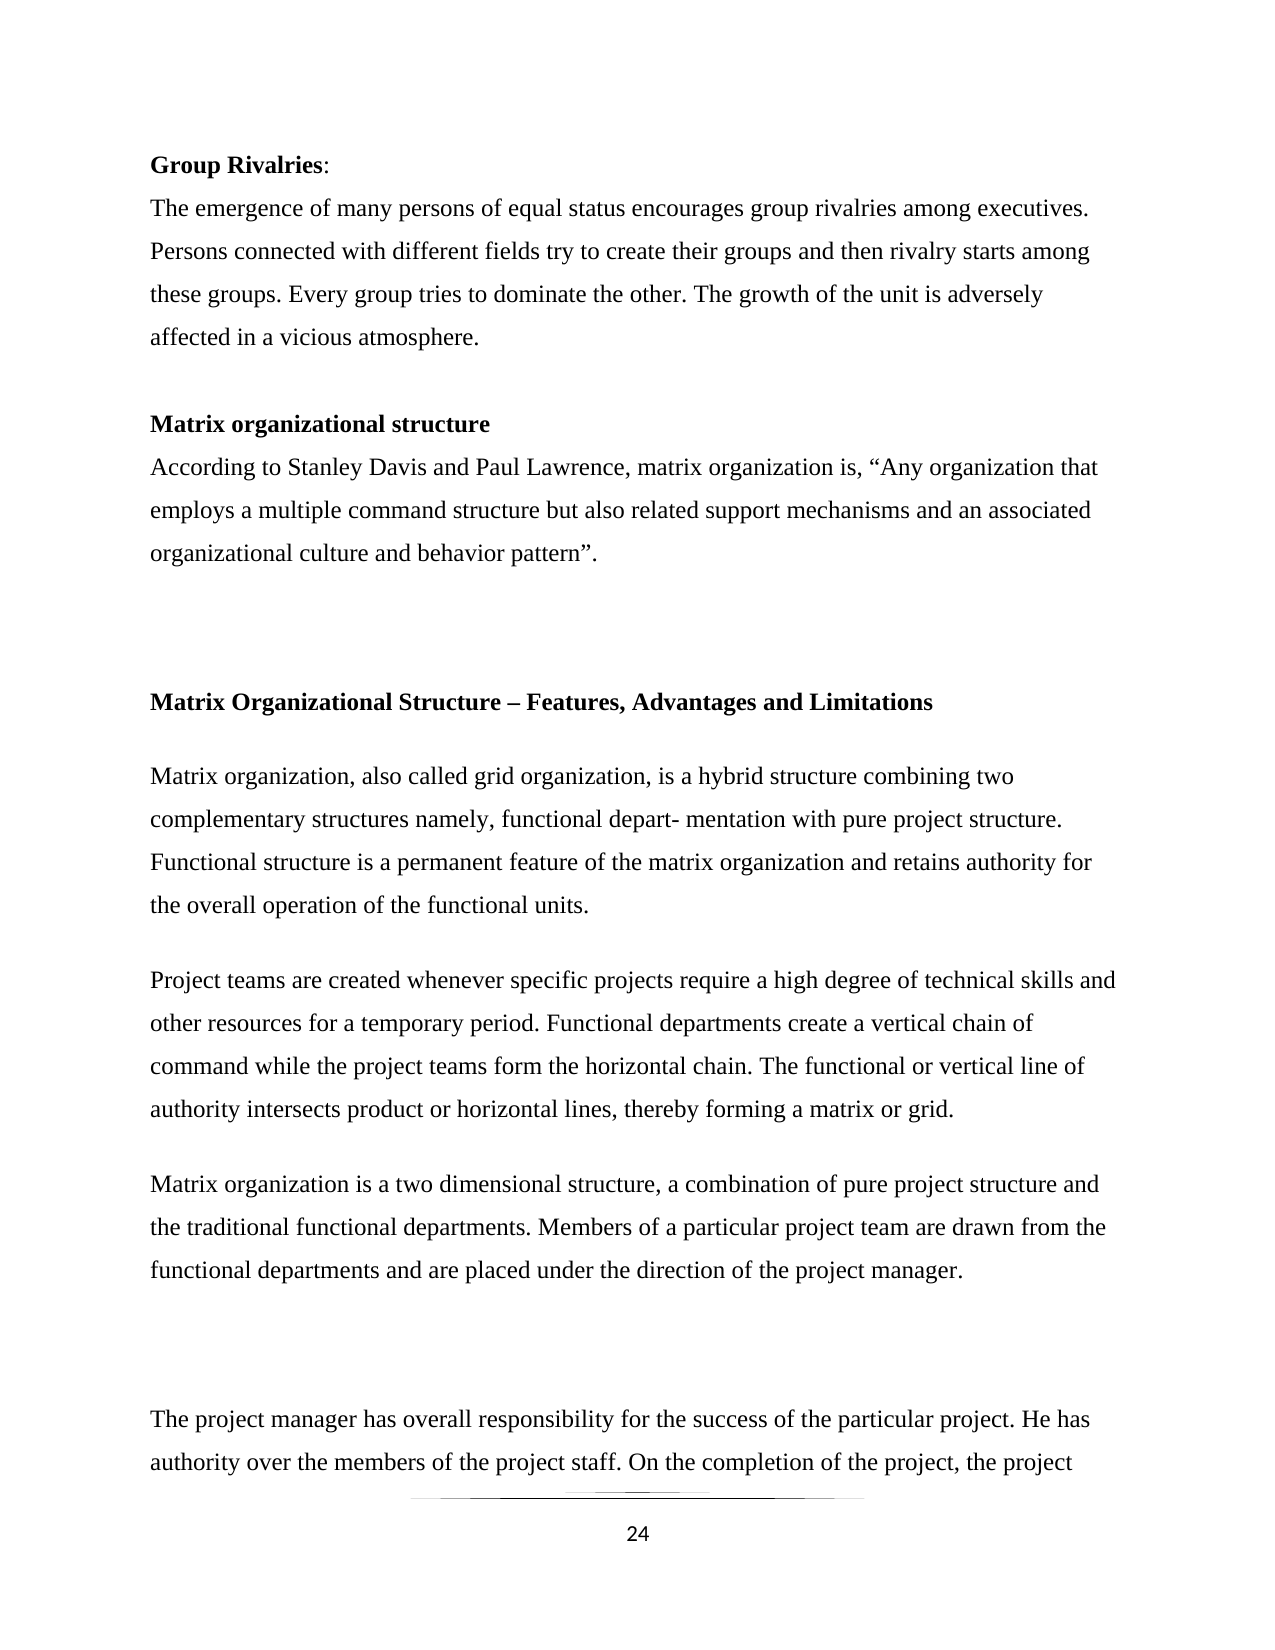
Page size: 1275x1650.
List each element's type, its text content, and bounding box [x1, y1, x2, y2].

text According to Stanley Davis and Paul Lawrence, matrix organization is, “Any organization that employs a multiple command structure but also related support mechanisms and an associated organizational culture and behavior pattern”. [150, 452, 1125, 567]
text Matrix organizational structure [150, 409, 1125, 437]
text The emergence of many persons of equal status encourages group rivalries among executives. Persons connected with different fields try to create their groups and then rivalry starts among these groups. Every group tries to dominate the other. The growth of the unit is adversely affected in a vicious atmosphere. [150, 193, 1125, 351]
text Matrix organization is a two dimensional structure, a combination of pure project structure and the traditional functional departments. Members of a particular project team are drawn from the functional departments and are placed under the direction of the project manager. [150, 1169, 1125, 1284]
text Matrix Organizational Structure – Features, Advantages and Limitations [150, 687, 1125, 716]
text Group Rivalries: [150, 150, 1125, 179]
text Project teams are created whenever specific projects require a high degree of technical skills and other resources for a temporary period. Functional departments create a vertical chain of command while the project teams form the horizontal chain. The functional or vertical line of authority intersects product or horizontal lines, thereby forming a matrix or grid. [150, 965, 1125, 1123]
text Matrix organization, also called grid organization, is a hybrid structure combining two complementary structures namely, functional depart- mentation with pure project structure. Functional structure is a permanent feature of the matrix organization and retains authority for the overall operation of the functional units. [150, 761, 1125, 919]
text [150, 1404, 1125, 1476]
